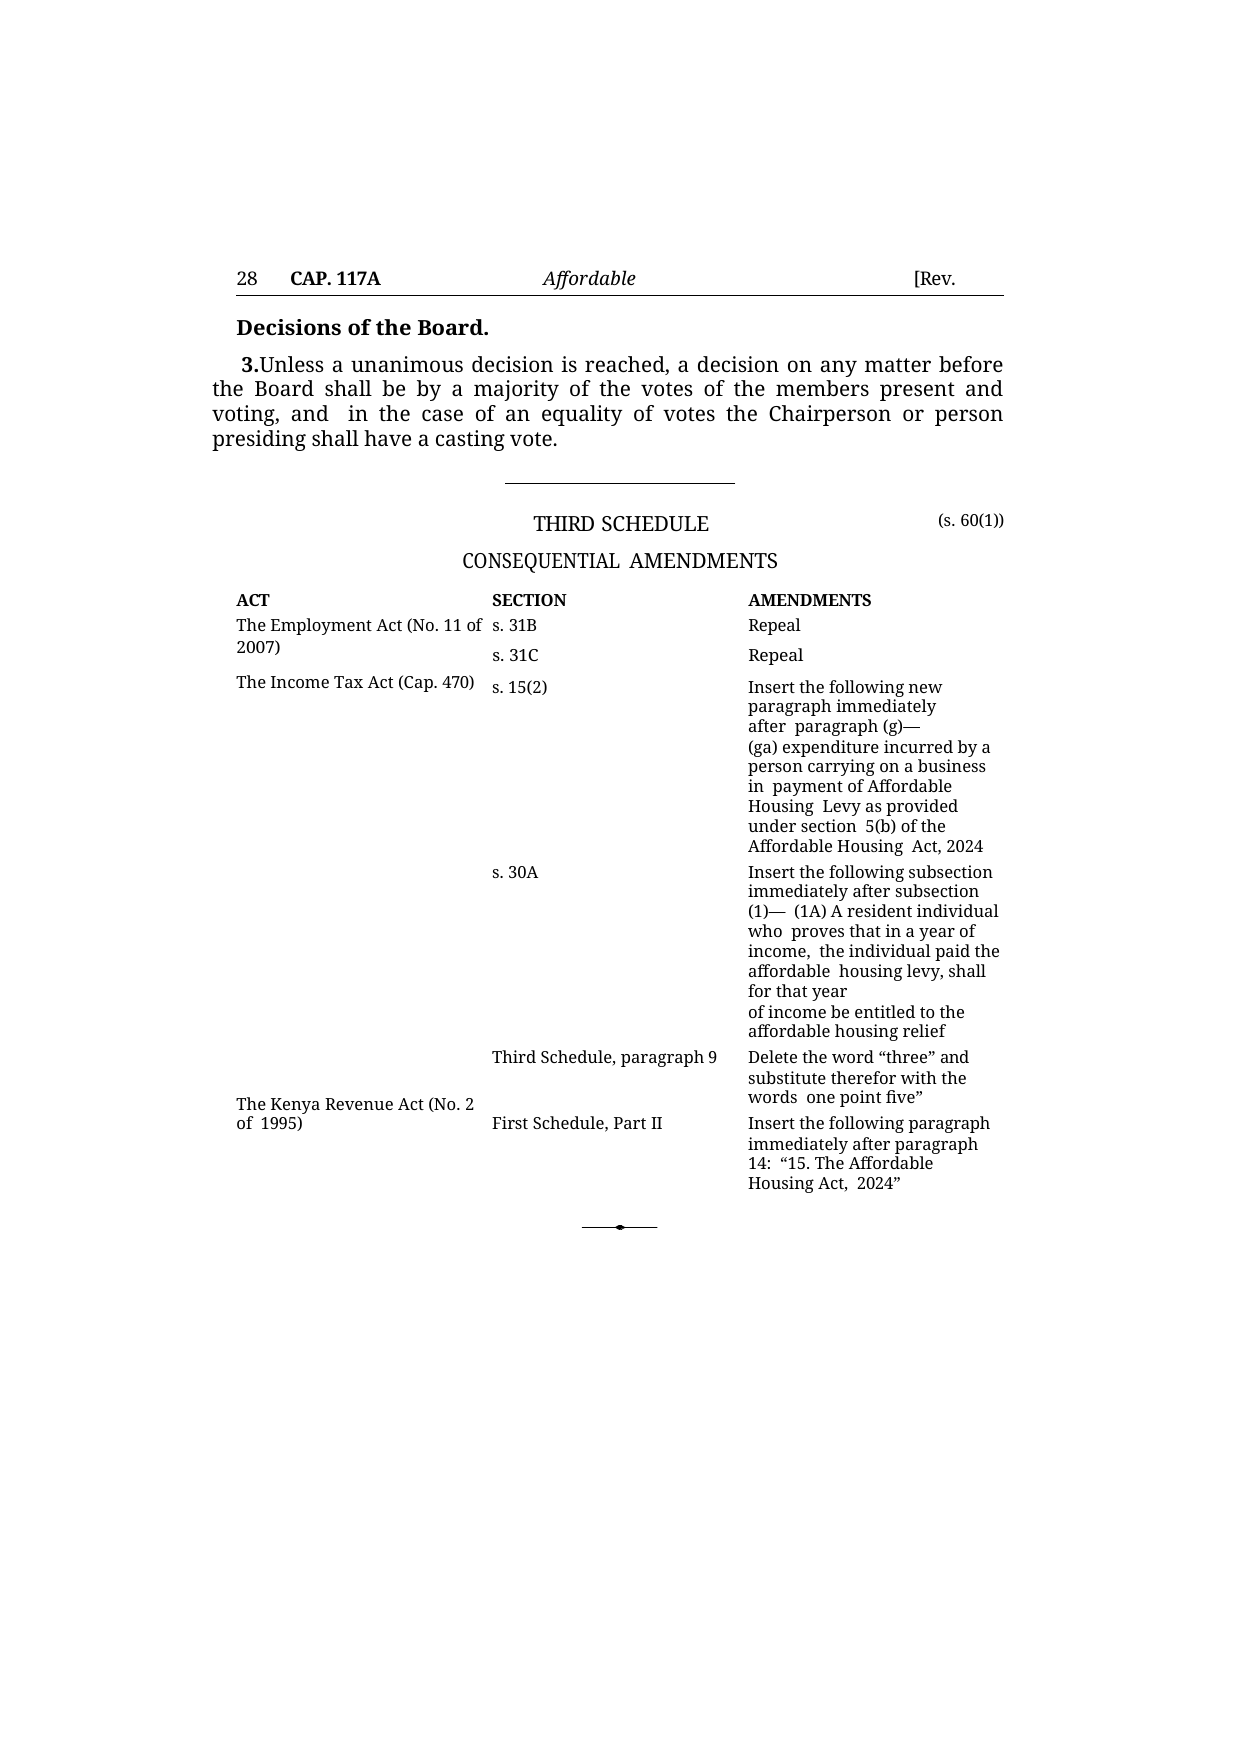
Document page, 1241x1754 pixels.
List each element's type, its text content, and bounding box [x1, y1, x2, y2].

text (ga) expenditure incurred by a person carrying on a business in payment of Affordable Housing Levy as provided under section 5(b) of the Affordable Housing Act, 2024 [748, 737, 1003, 857]
text THIRD SCHEDULE (s. 60(1)) [472, 508, 1065, 538]
picture [581, 1225, 658, 1230]
text s. 30A Insert the following subsection immediately after subsection (1)— (1A) A resident individual who proves that in a year of income, the individual paid the affordable housing levy, shall for that year [492, 863, 1003, 1003]
text 2007) s. 31C Repeal [236, 636, 1065, 667]
text First Schedule, Part II Insert the following paragraph [492, 1112, 1065, 1133]
text The Kenya Revenue Act (No. 2 of 1995) [236, 1095, 478, 1134]
text The Income Tax Act (Cap. 470) [236, 671, 477, 694]
list Unless a unanimous decision is reached, a decision on any matter before the Board shall be by a majority of the votes of the members present and voting, and in the case of an equality of votes the Chairperson or person presiding shall have a casting vote. [212, 353, 1004, 453]
text immediately after paragraph 14: “15. The Affordable Housing Act, 2024” [748, 1134, 993, 1194]
text of income be entitled to the affordable housing relief [748, 1003, 1003, 1043]
text s. 15(2) Insert the following new paragraph immediately after paragraph (g)— [492, 677, 960, 737]
text Third Schedule, paragraph 9 Delete the word “three” and [492, 1047, 1065, 1068]
text The Employment Act (No. 11 of s. 31B Repeal [236, 615, 1065, 635]
subtitle Decisions of the Board. [236, 313, 1065, 342]
text substitute therefor with the words one point ﬁve” [748, 1068, 1003, 1108]
text ACT SECTION AMENDMENTS [236, 588, 1065, 611]
text CONSEQUENTIAL AMENDMENTS [414, 547, 826, 575]
